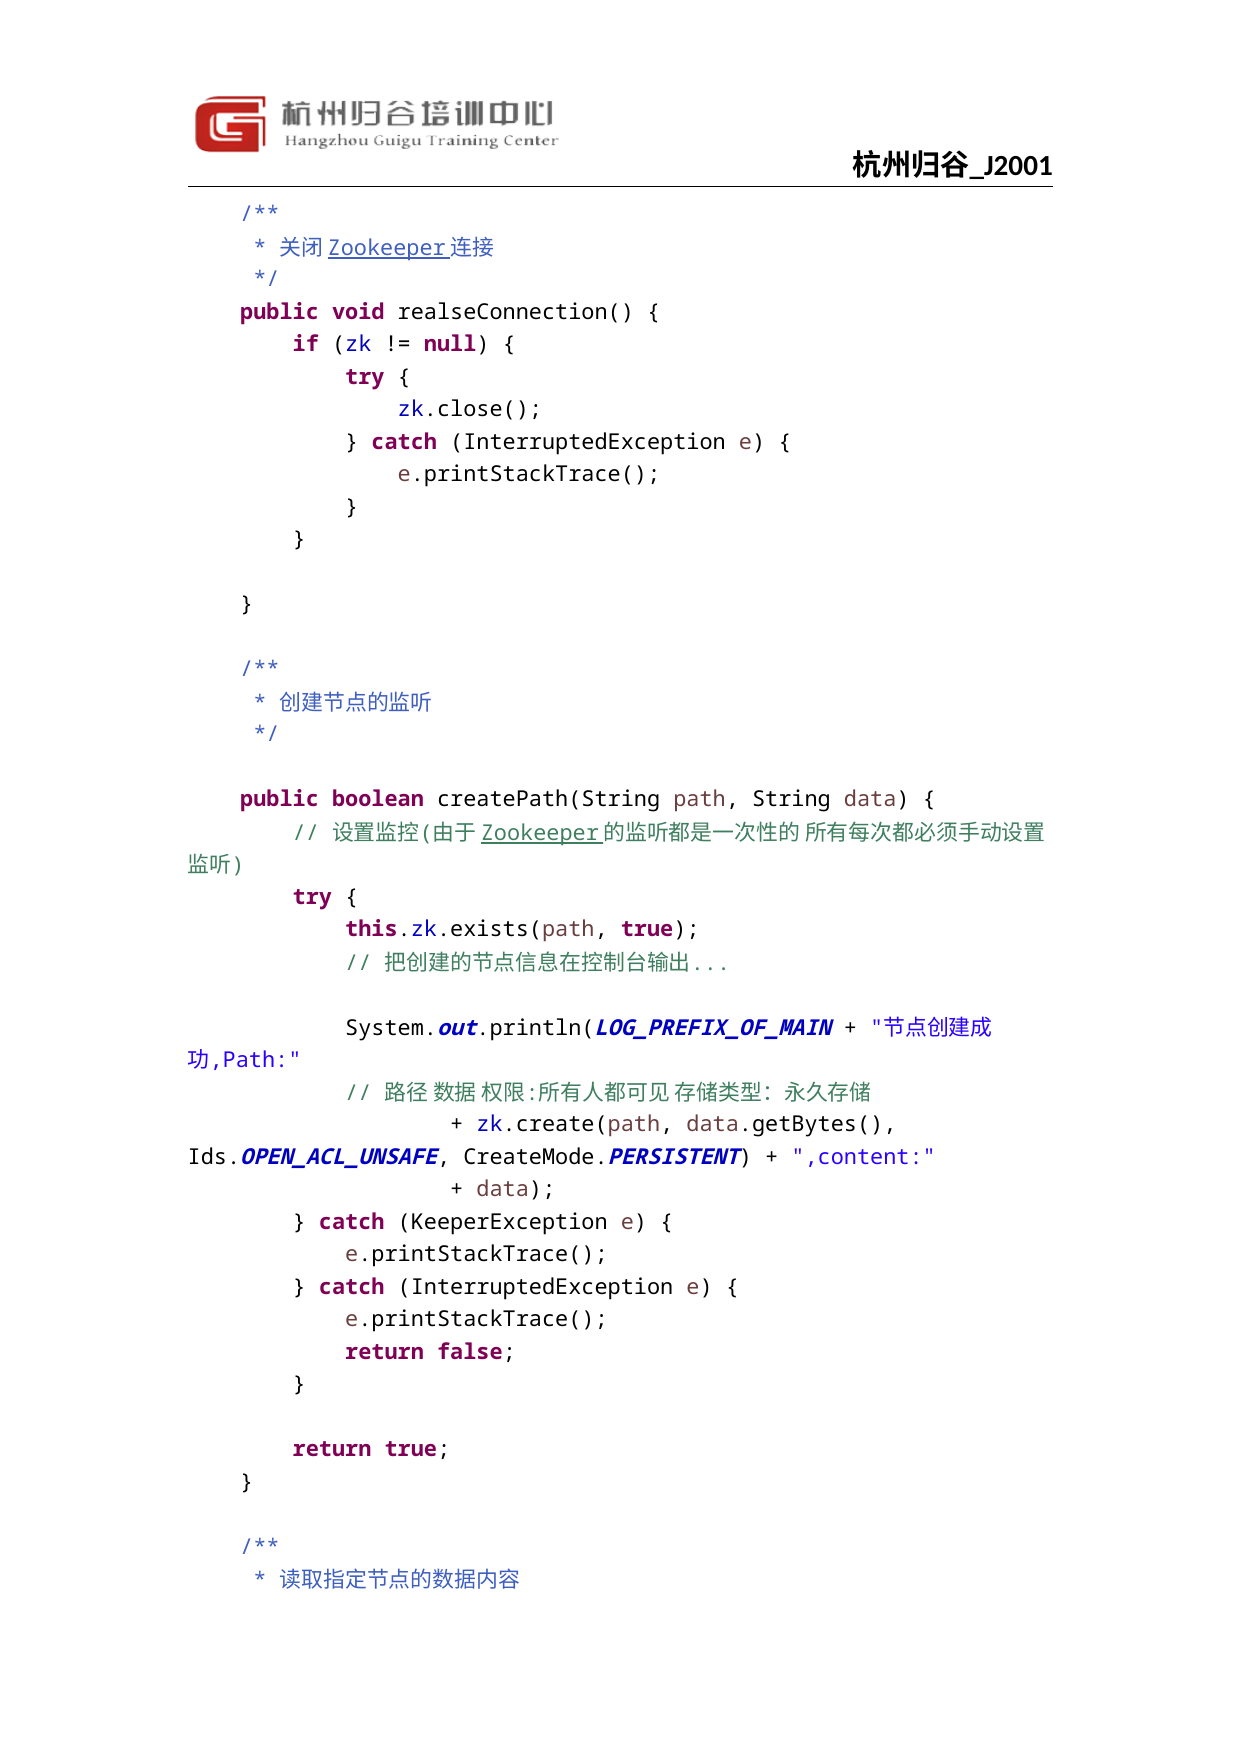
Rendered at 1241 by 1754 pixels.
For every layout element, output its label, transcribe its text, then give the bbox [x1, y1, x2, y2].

text */ [187, 717, 1053, 749]
text // 设置监控(由于Zookeeper的监听都是一次性的 所有每次都必须手动设置监听) [187, 814, 1053, 879]
text // 路径 数据 权限:所有人都可见 存储类型：永久存储 [187, 1074, 1053, 1107]
text try { [187, 879, 1053, 912]
text public boolean createPath(String path, String data) { [187, 782, 1053, 814]
text } [187, 522, 1053, 554]
text public void realseConnection() { [187, 294, 1053, 327]
text } catch (InterruptedException e) { [187, 424, 1053, 457]
text } catch (KeeperException e) { [187, 1204, 1053, 1237]
text zk.close(); [187, 392, 1053, 424]
text /** [187, 652, 1053, 684]
text try { [187, 359, 1053, 392]
text + zk.create(path, data.getBytes(), Ids.OPEN_ACL_UNSAFE, CreateMode.PERSISTENT) + ",content:" [187, 1107, 1053, 1172]
text } [187, 587, 1053, 619]
text * 读取指定节点的数据内容 [187, 1562, 1053, 1594]
text if (zk != null) { [187, 327, 1053, 359]
text } [187, 1464, 1053, 1497]
text return false; [187, 1334, 1053, 1367]
text // 把创建的节点信息在控制台输出... [187, 944, 1053, 977]
text e.printStackTrace(); [187, 1302, 1053, 1334]
text e.printStackTrace(); [187, 457, 1053, 489]
text } catch (InterruptedException e) { [187, 1269, 1053, 1302]
text * 关闭Zookeeper连接 [187, 229, 1053, 262]
text */ [187, 262, 1053, 294]
text + data); [187, 1172, 1053, 1204]
picture [187, 88, 604, 176]
text System.out.println(LOG_PREFIX_OF_MAIN + "节点创建成功,Path:" [187, 1009, 1053, 1074]
text } [187, 1367, 1053, 1399]
text e.printStackTrace(); [187, 1237, 1053, 1269]
text /** [187, 1529, 1053, 1562]
text return true; [187, 1432, 1053, 1464]
text this.zk.exists(path, true); [187, 912, 1053, 944]
text } [187, 489, 1053, 522]
text /** [187, 197, 1053, 229]
text * 创建节点的监听 [187, 684, 1053, 717]
